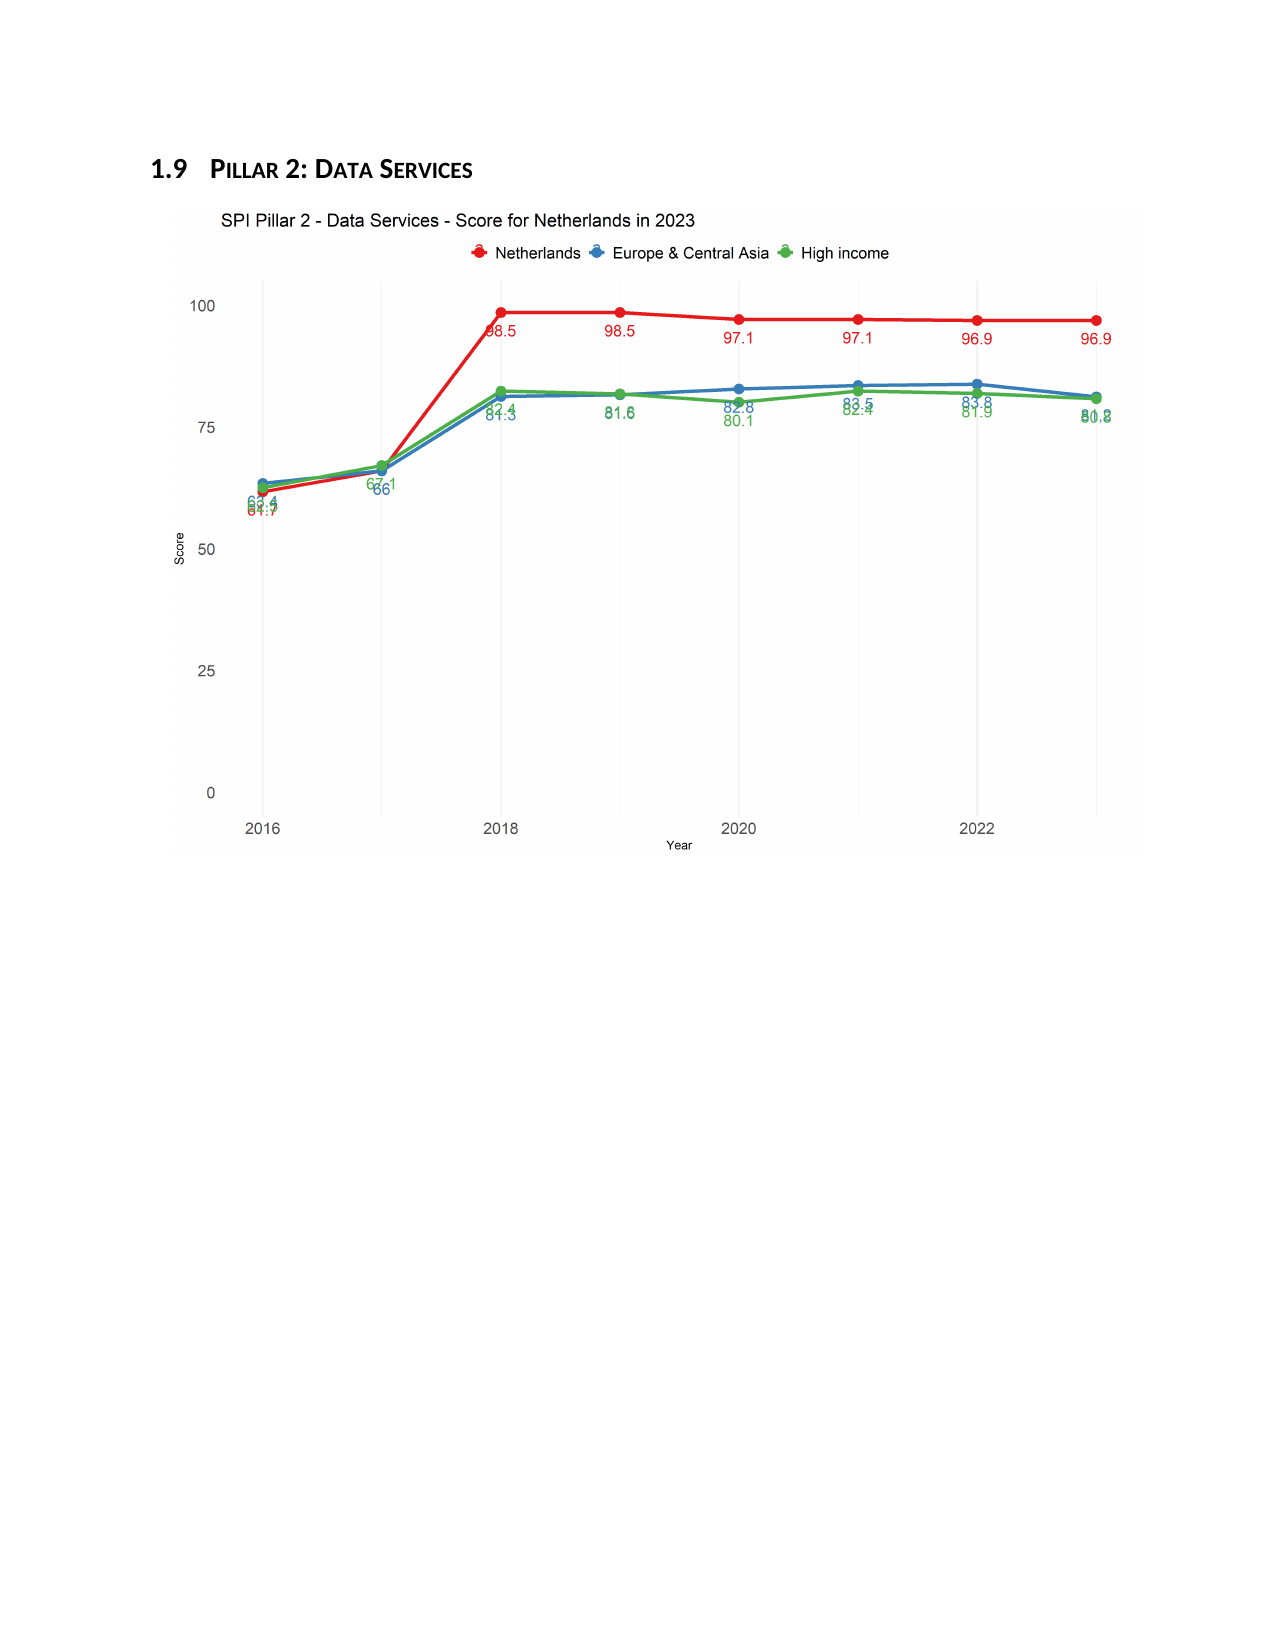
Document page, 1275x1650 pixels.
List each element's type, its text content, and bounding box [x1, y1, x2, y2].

picture [168, 207, 1144, 858]
subtitle Pillar 2: Data Services [150, 150, 1125, 186]
